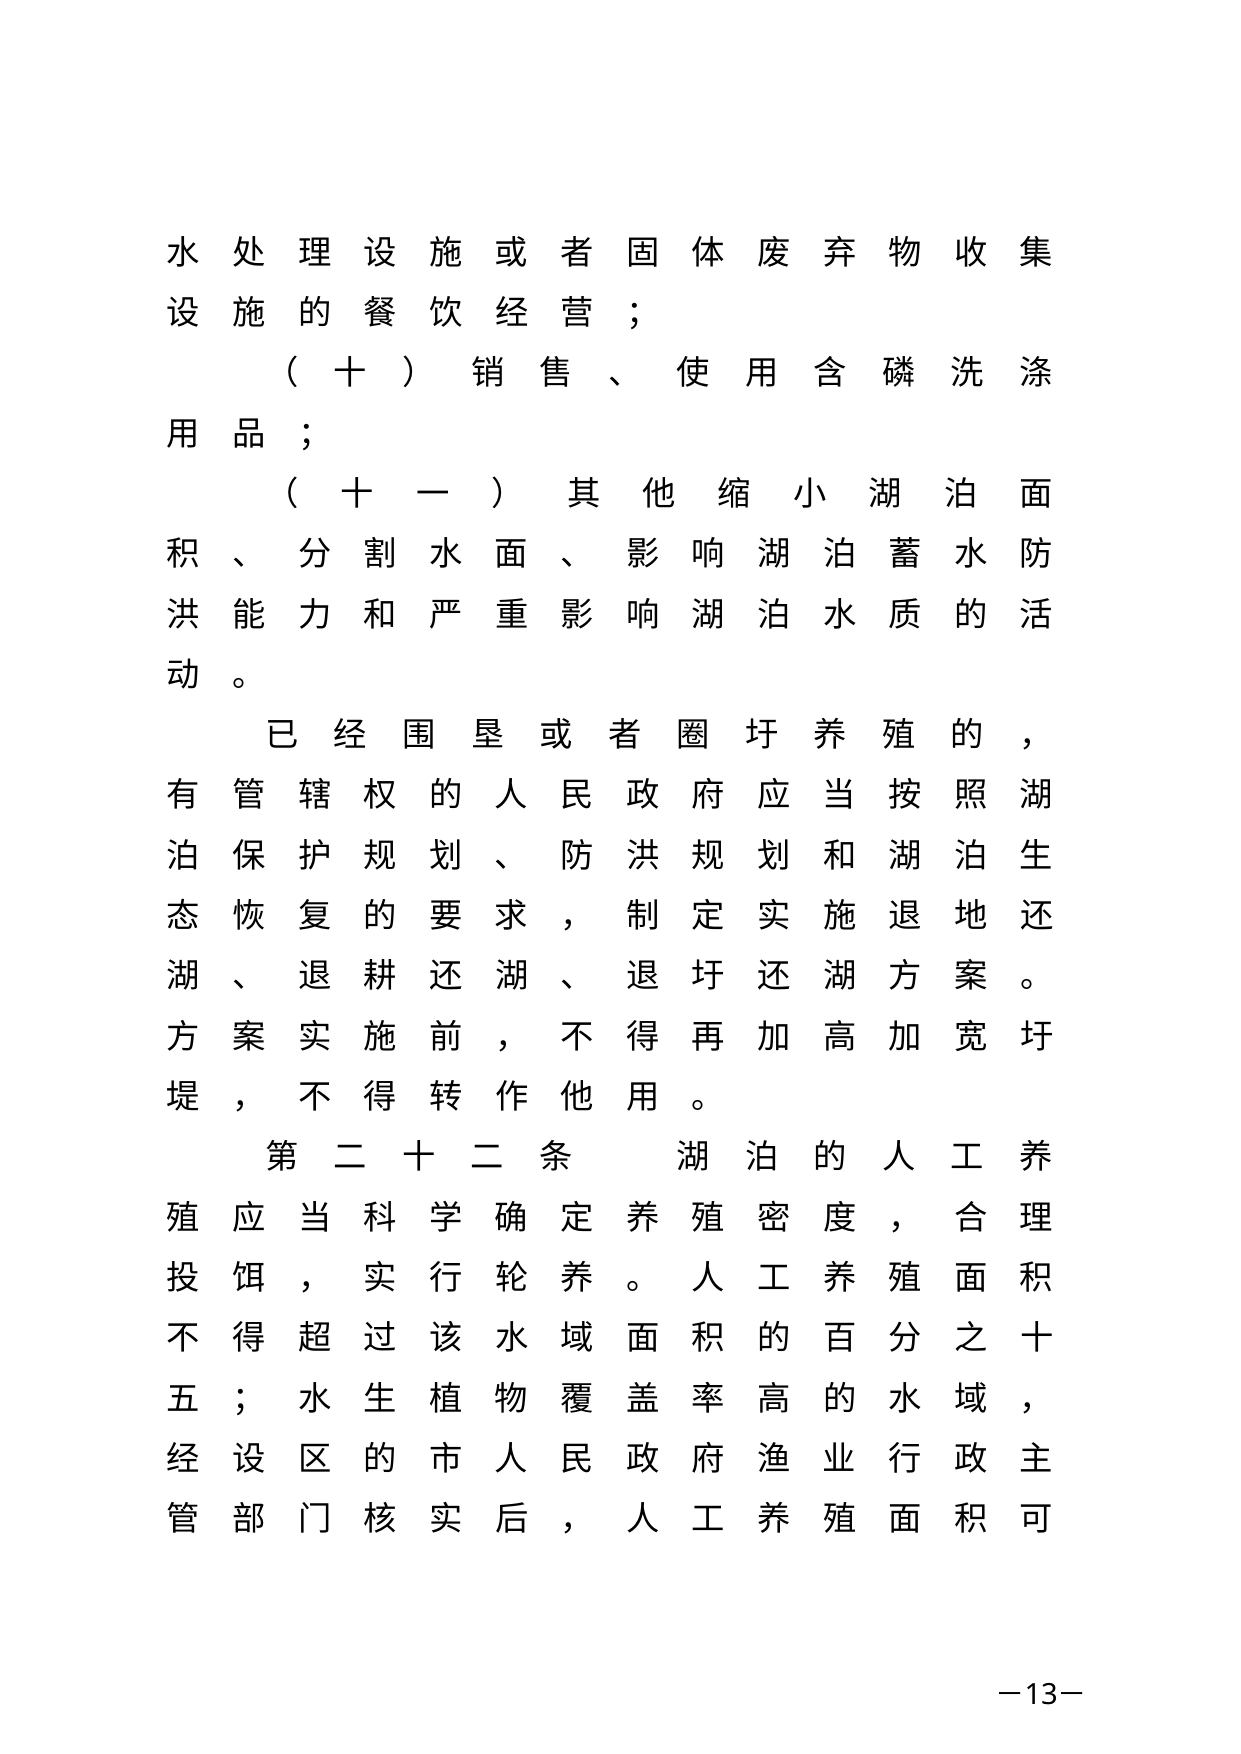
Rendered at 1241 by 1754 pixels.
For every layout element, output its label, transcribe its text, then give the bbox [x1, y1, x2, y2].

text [167, 219, 1085, 340]
text 已经围垦或者圈圩养殖的，有管辖权的人民政府应当按照湖泊保护规划、防洪规划和湖泊生态恢复的要求，制定实施退地还湖、退耕还湖、退圩还湖方案。方案实施前，不得再加高加宽圩堤，不得转作他用。 [167, 702, 1085, 1124]
text （十）销售、使用含磷洗涤用品； [167, 340, 1085, 461]
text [167, 1124, 1085, 1546]
text （十一）其他缩小湖泊面积、分割水面、影响湖泊蓄水防洪能力和严重影响湖泊水质的活动。 [167, 461, 1085, 702]
